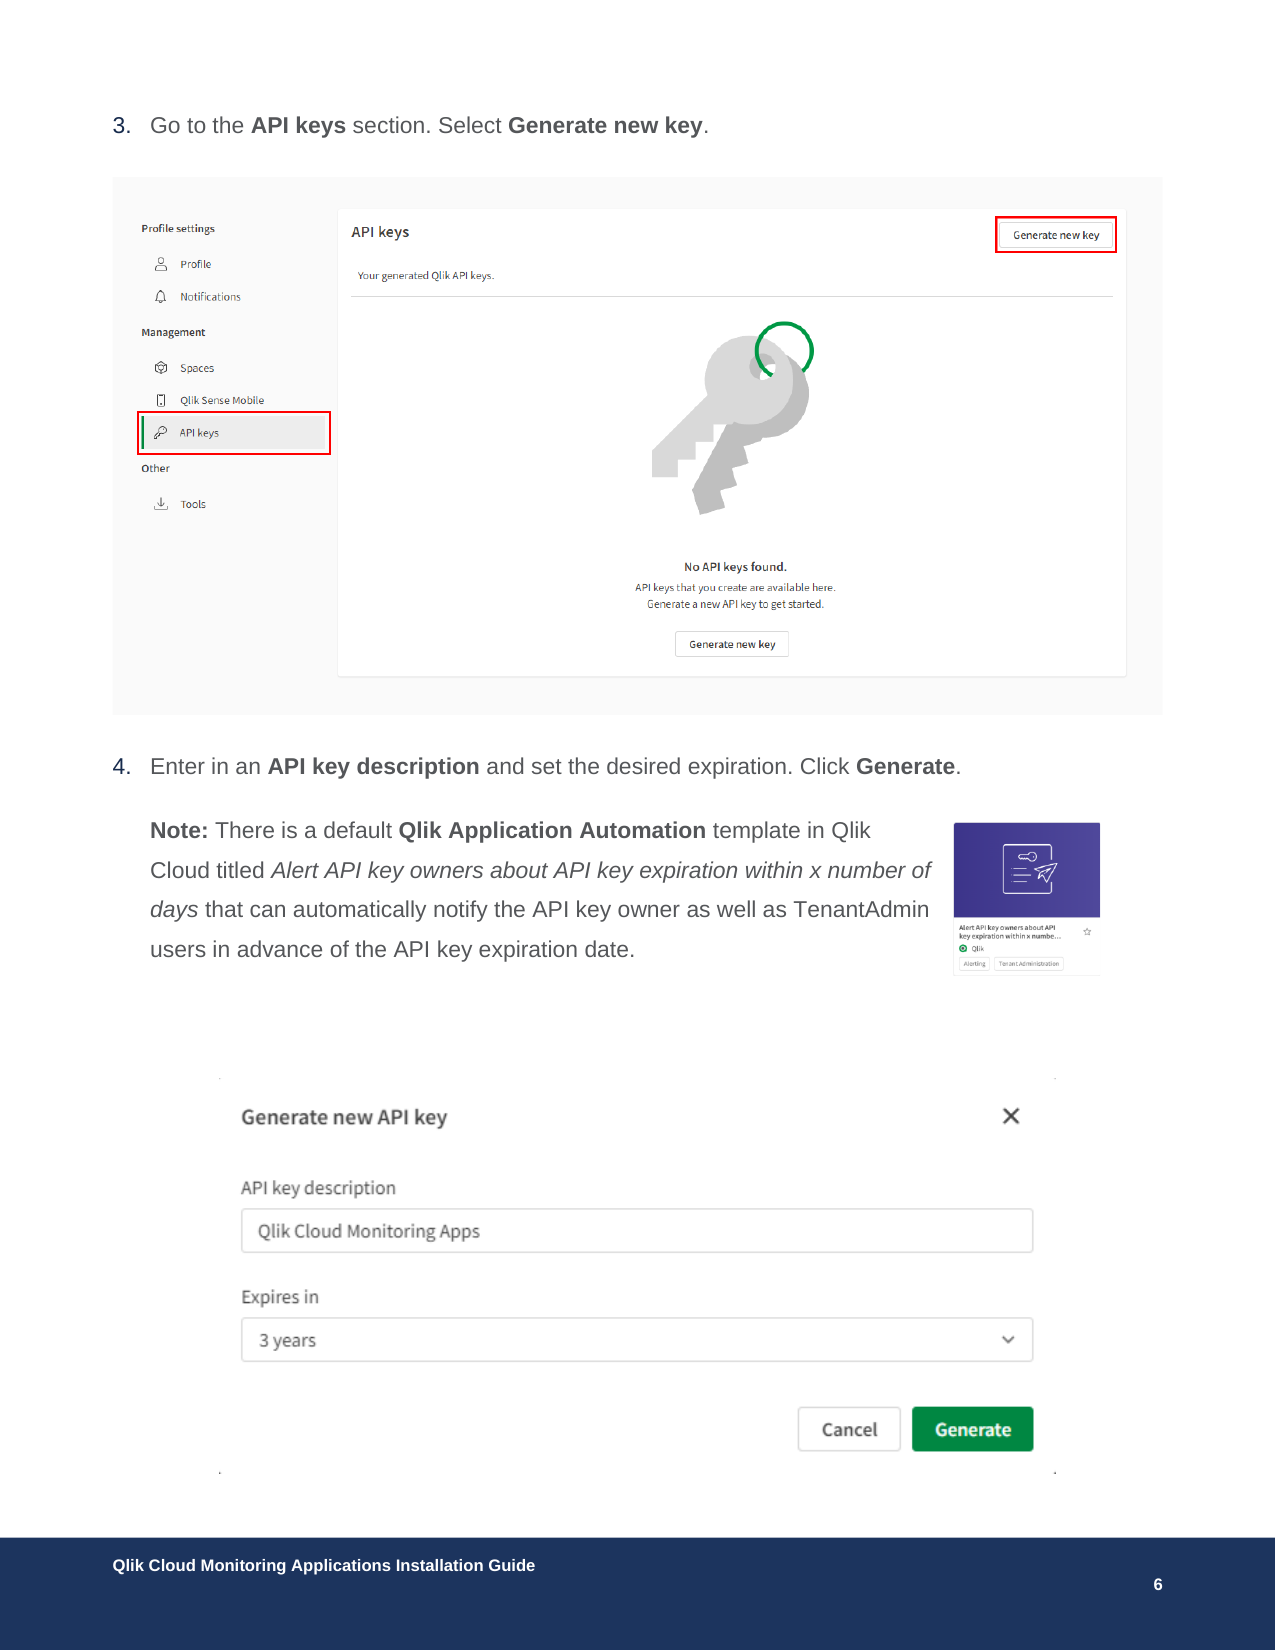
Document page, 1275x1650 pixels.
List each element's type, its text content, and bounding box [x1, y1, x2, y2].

picture [219, 1078, 1056, 1474]
picture [112, 177, 1163, 715]
text Go to the API keys section. Select Generate new key. [112, 112, 1162, 139]
picture [953, 822, 1101, 976]
text Enter in an API key description and set the desired expiration. Click Generate. [112, 753, 1162, 779]
list Note: There is a default Qlik Application Automation template in Qlik Cloud titled Alert API key owners about API key expiration within x number of days that can automatically notify the API key owner as well as TenantAdmin users in advance of the API key expiration date. [150, 817, 1162, 962]
